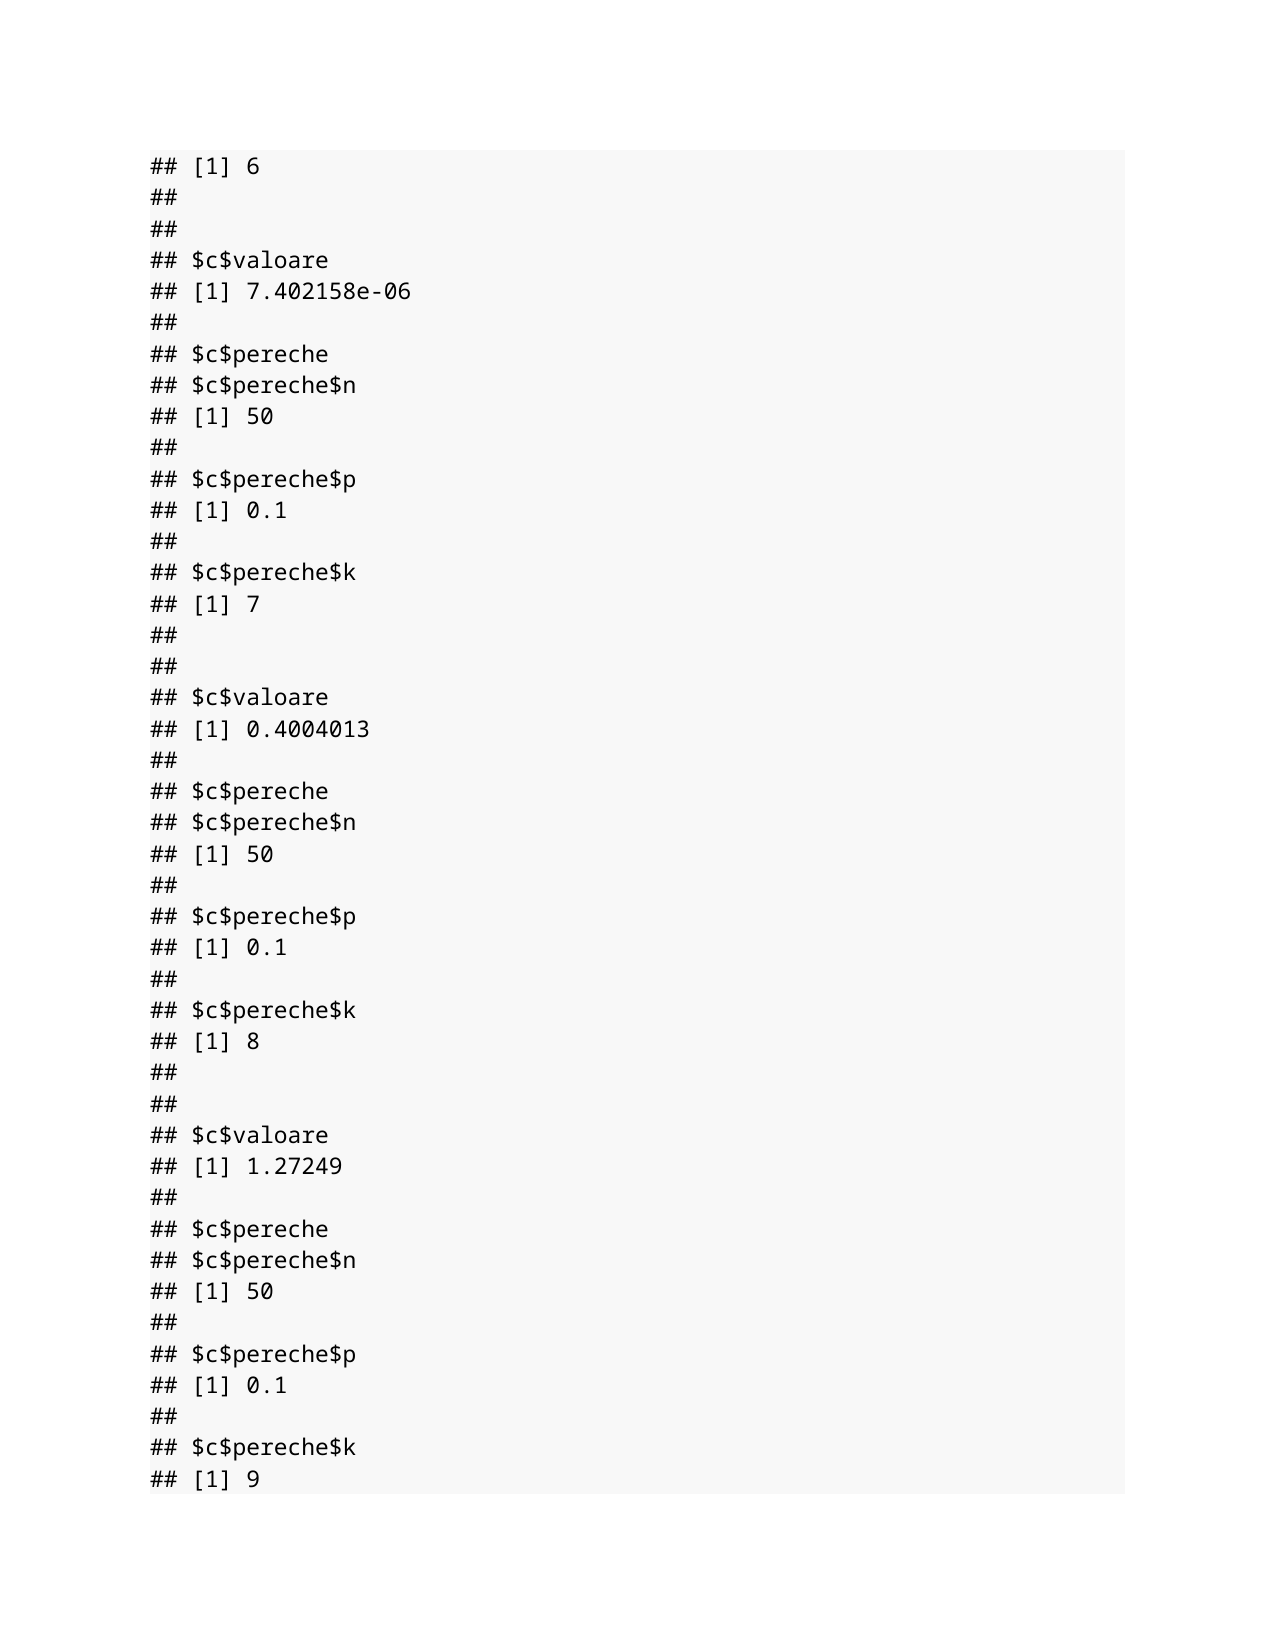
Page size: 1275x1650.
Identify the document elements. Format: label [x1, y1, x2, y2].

text [150, 150, 1125, 1494]
